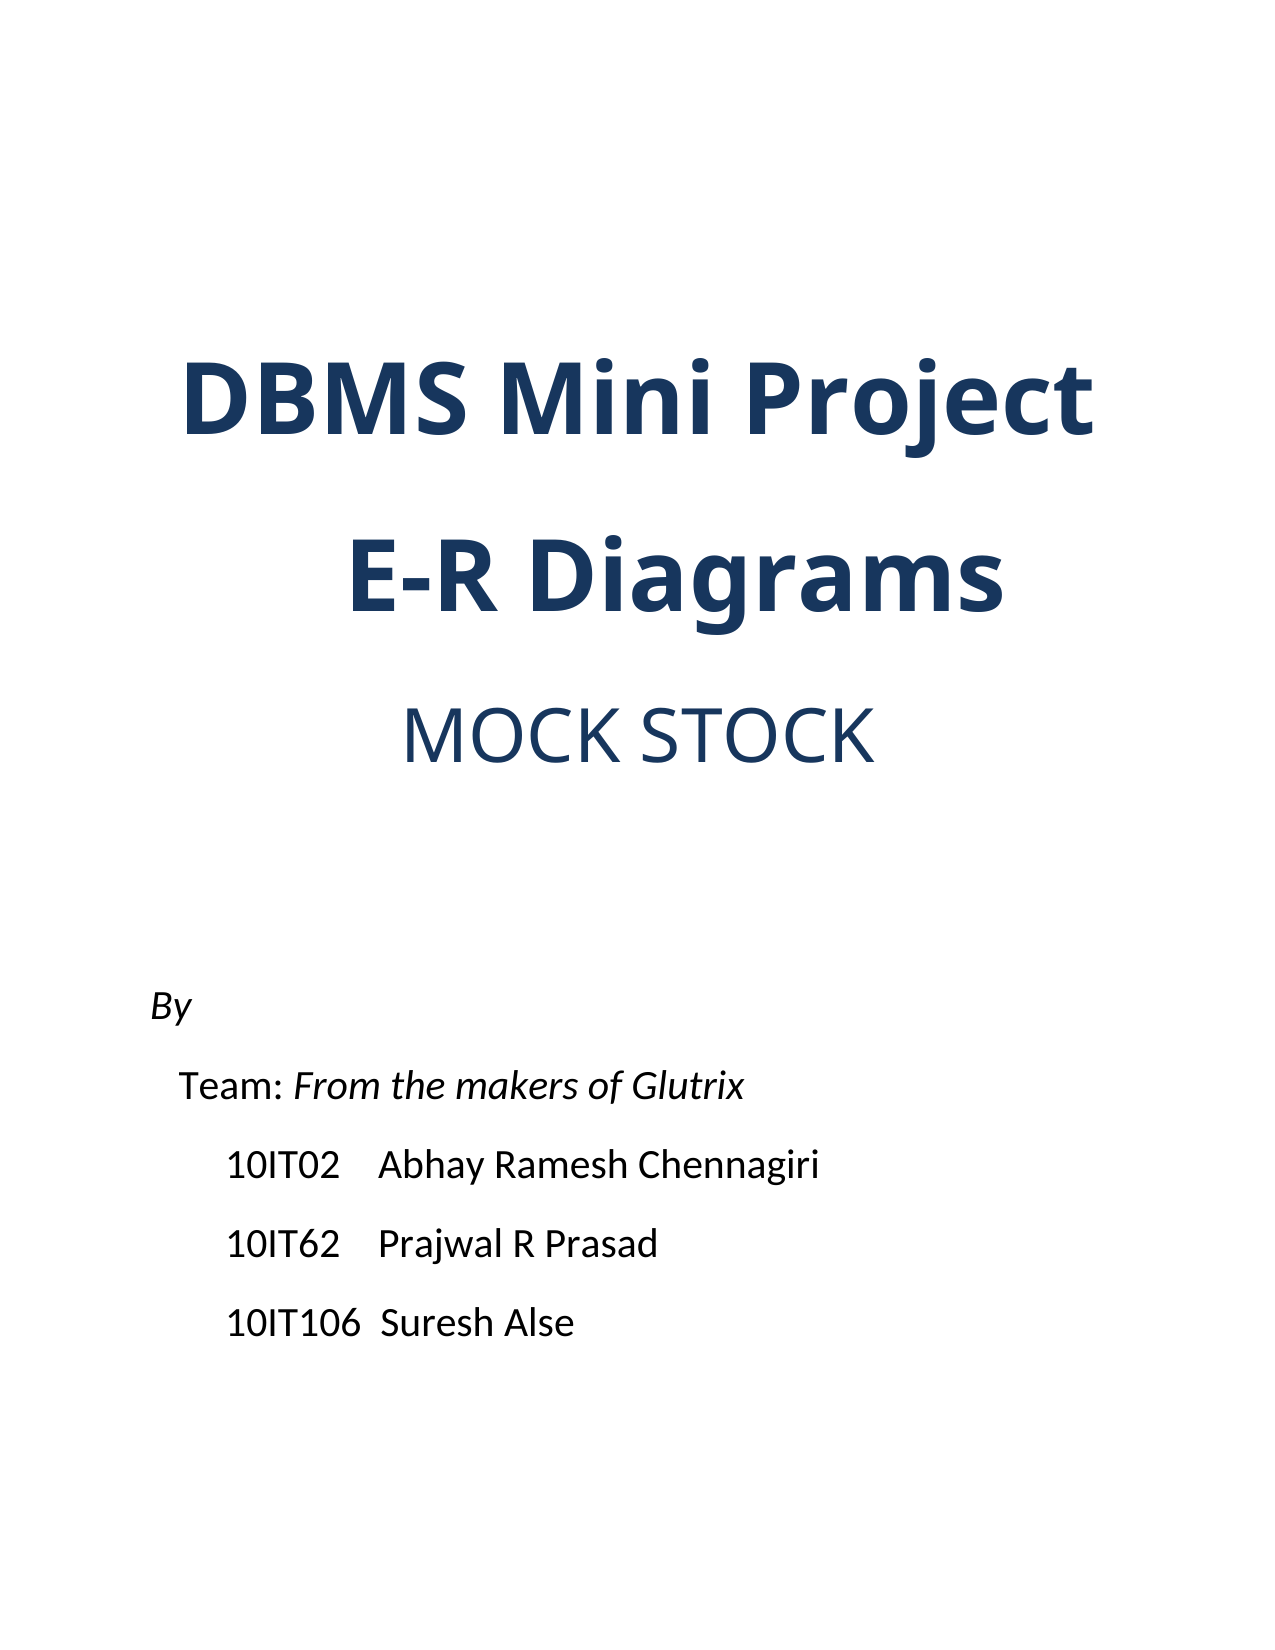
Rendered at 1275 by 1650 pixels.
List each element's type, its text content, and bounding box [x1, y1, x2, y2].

text By [150, 979, 1125, 1030]
text E-R Diagrams [150, 505, 1125, 641]
text DBMS Mini Project [150, 327, 1125, 464]
text 10IT106 Suresh Alse [150, 1296, 1125, 1347]
text MOCK STOCK [150, 682, 1125, 785]
text 10IT02 Abhay Ramesh Chennagiri [150, 1138, 1125, 1189]
text 10IT62 Prajwal R Prasad [150, 1217, 1125, 1268]
text Team: From the makers of Glutrix [150, 1059, 1125, 1109]
